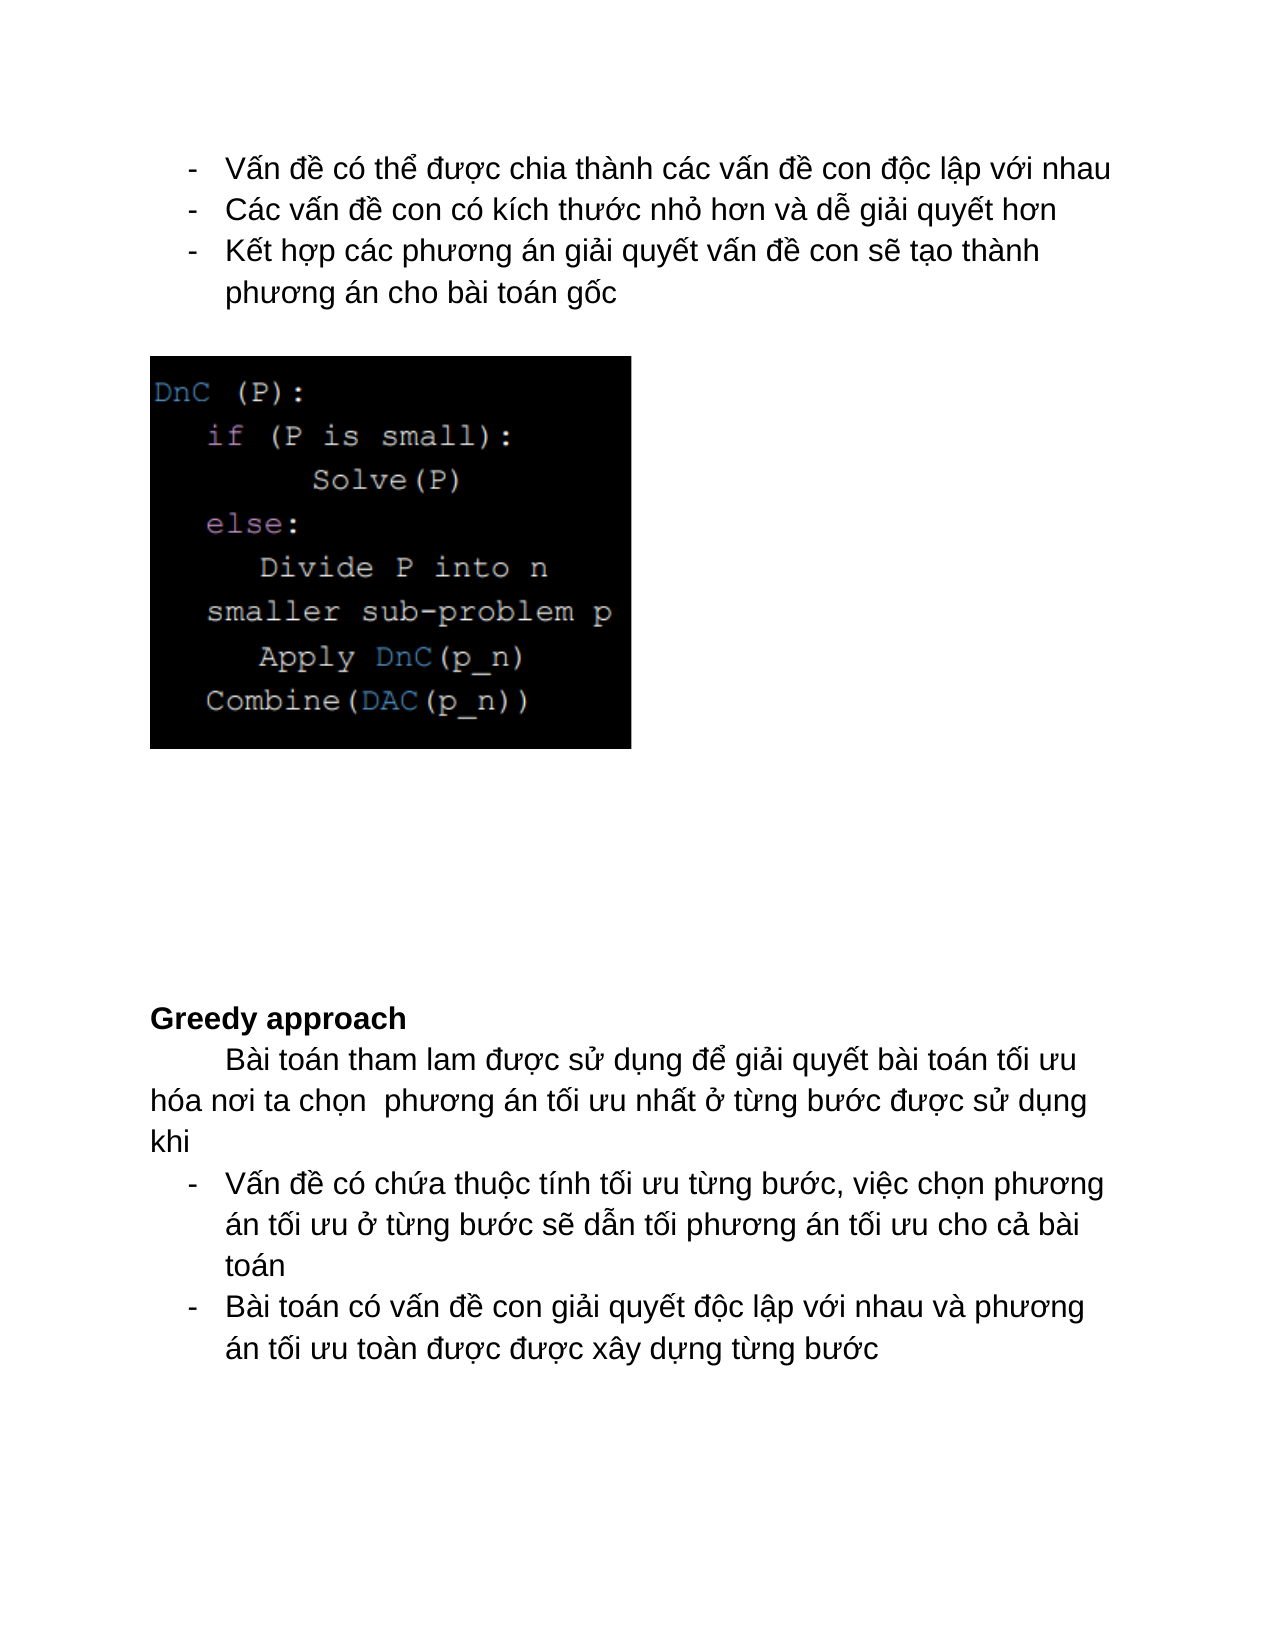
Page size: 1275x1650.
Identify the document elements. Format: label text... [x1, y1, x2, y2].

list Vấn đề có chứa thuộc tính tối ưu từng bước, việc chọn phương án tối ưu ở từng bước sẽ dẫn tối phương án tối ưu cho cả bài toán [187, 1165, 1125, 1283]
list Các vấn đề con có kích thước nhỏ hơn và dễ giải quyết hơn [187, 191, 1125, 227]
list Bài toán có vấn đề con giải quyết độc lập với nhau và phương án tối ưu toàn được được xây dựng từng bước [187, 1288, 1125, 1366]
text Greedy approach [150, 1000, 1125, 1036]
text Bài toán tham lam được sử dụng để giải quyết bài toán tối ưu hóa nơi ta chọn phương án tối ưu nhất ở từng bước được sử dụng khi [150, 1041, 1125, 1159]
list Vấn đề có thể được chia thành các vấn đề con độc lập với nhau [187, 150, 1125, 186]
picture [150, 356, 632, 749]
list Kết hợp các phương án giải quyết vấn đề con sẽ tạo thành phương án cho bài toán gốc [187, 232, 1125, 310]
